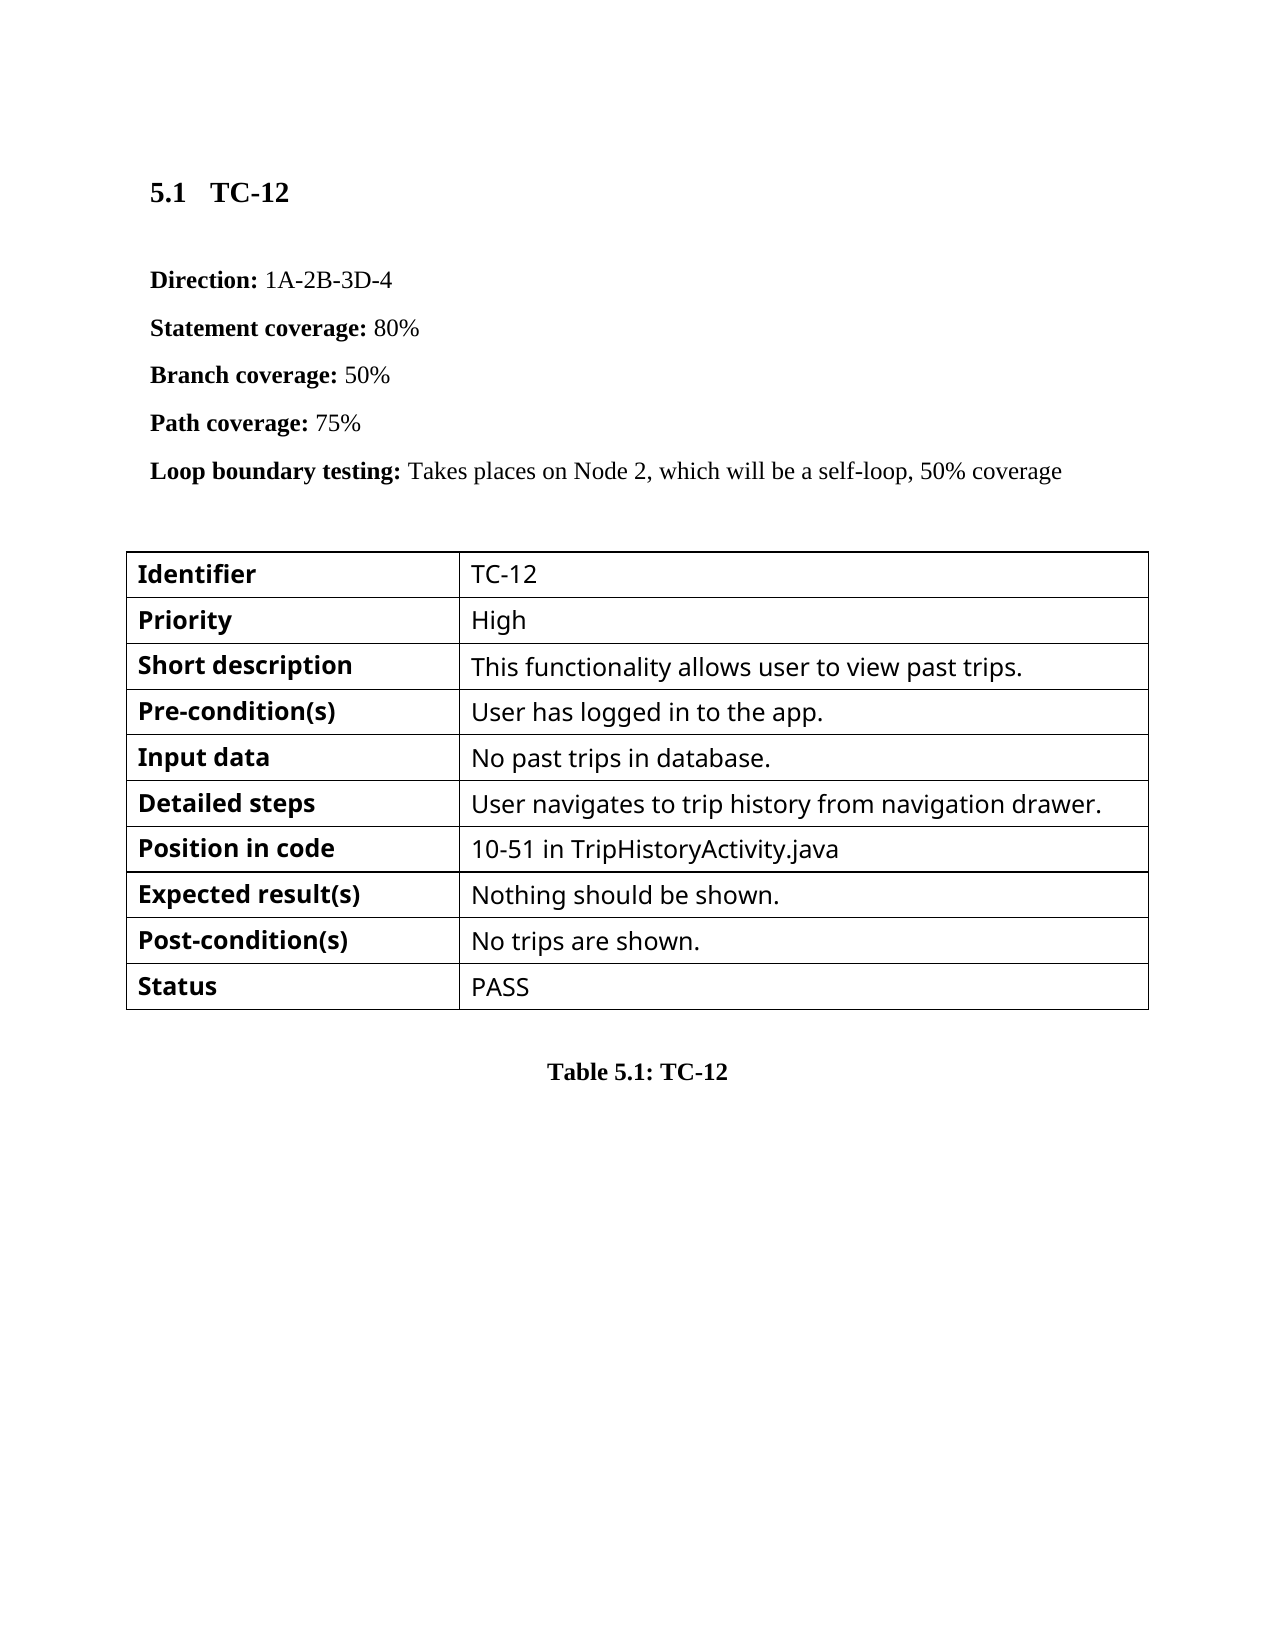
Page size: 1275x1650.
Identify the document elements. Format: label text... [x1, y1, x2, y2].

table_header Identifier [127, 553, 459, 597]
table_cell Nothing should be shown. [460, 873, 1148, 917]
table_cell Status [127, 964, 459, 1009]
table_cell 10-51 in TripHistoryActivity.java [460, 827, 1148, 871]
text Statement coverage: 80% [150, 313, 1125, 342]
table_cell User navigates to trip history from navigation drawer. [460, 781, 1148, 826]
text Path coverage: 75% [150, 408, 1125, 437]
text Loop boundary testing: Takes places on Node 2, which will be a self-loop, 50% coverage [150, 456, 1125, 485]
table_cell Expected result(s) [127, 873, 459, 917]
table_cell Pre-condition(s) [127, 690, 459, 734]
text Table 5.1: TC-12 [150, 1057, 1125, 1086]
table_cell Priority [127, 598, 459, 643]
table_cell High [460, 598, 1148, 643]
table_cell This functionality allows user to view past trips. [460, 644, 1148, 688]
text Direction: 1A-2B-3D-4 [150, 265, 1125, 294]
table_cell Position in code [127, 827, 459, 871]
table_cell Detailed steps [127, 781, 459, 826]
table_cell PASS [460, 964, 1148, 1009]
table_cell No trips are shown. [460, 918, 1148, 963]
table_cell Input data [127, 735, 459, 780]
table_cell User has logged in to the app. [460, 690, 1148, 734]
subtitle TC-12 [150, 175, 1125, 208]
table_header TC-12 [460, 553, 1148, 597]
table_cell No past trips in database. [460, 735, 1148, 780]
table_cell Short description [127, 644, 459, 688]
text Branch coverage: 50% [150, 361, 1125, 389]
table_cell Post-condition(s) [127, 918, 459, 963]
